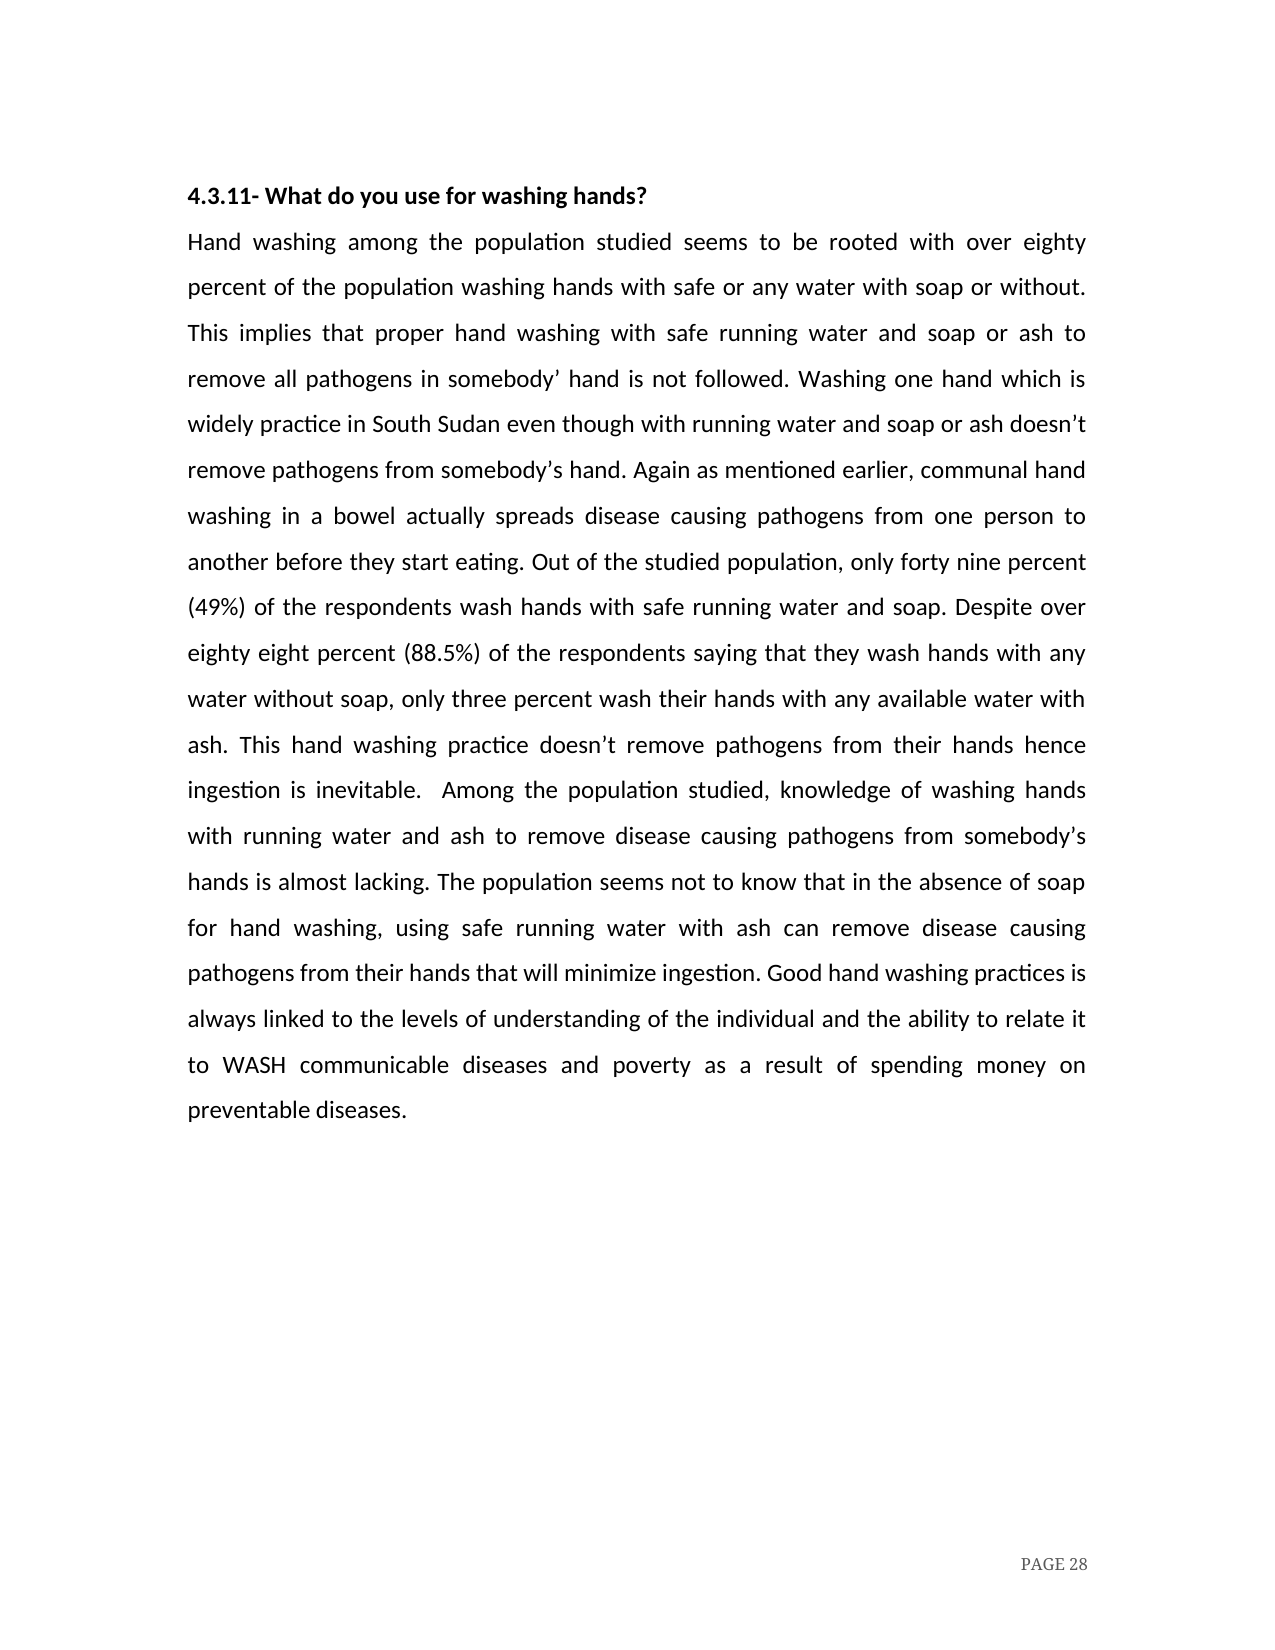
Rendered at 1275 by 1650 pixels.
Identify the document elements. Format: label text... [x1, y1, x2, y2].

text 4.3.11- What do you use for washing hands? [187, 180, 1087, 211]
text Hand washing among the population studied seems to be rooted with over eighty percent of the population washing hands with safe or any water with soap or without. This implies that proper hand washing with safe running water and soap or ash to remove all pathogens in somebody’ hand is not followed. Washing one hand which is widely practice in South Sudan even though with running water and soap or ash doesn’t remove pathogens from somebody’s hand. Again as mentioned earlier, communal hand washing in a bowel actually spreads disease causing pathogens from one person to another before they start eating. Out of the studied population, only forty nine percent (49%) of the respondents wash hands with safe running water and soap. Despite over eighty eight percent (88.5%) of the respondents saying that they wash hands with any water without soap, only three percent wash their hands with any available water with ash. This hand washing practice doesn’t remove pathogens from their hands hence ingestion is inevitable. Among the population studied, knowledge of washing hands with running water and ash to remove disease causing pathogens from somebody’s hands is almost lacking. The population seems not to know that in the absence of soap for hand washing, using safe running water with ash can remove disease causing pathogens from their hands that will minimize ingestion. Good hand washing practices is always linked to the levels of understanding of the individual and the ability to relate it to WASH communicable diseases and poverty as a result of spending money on preventable diseases. [187, 226, 1087, 1125]
